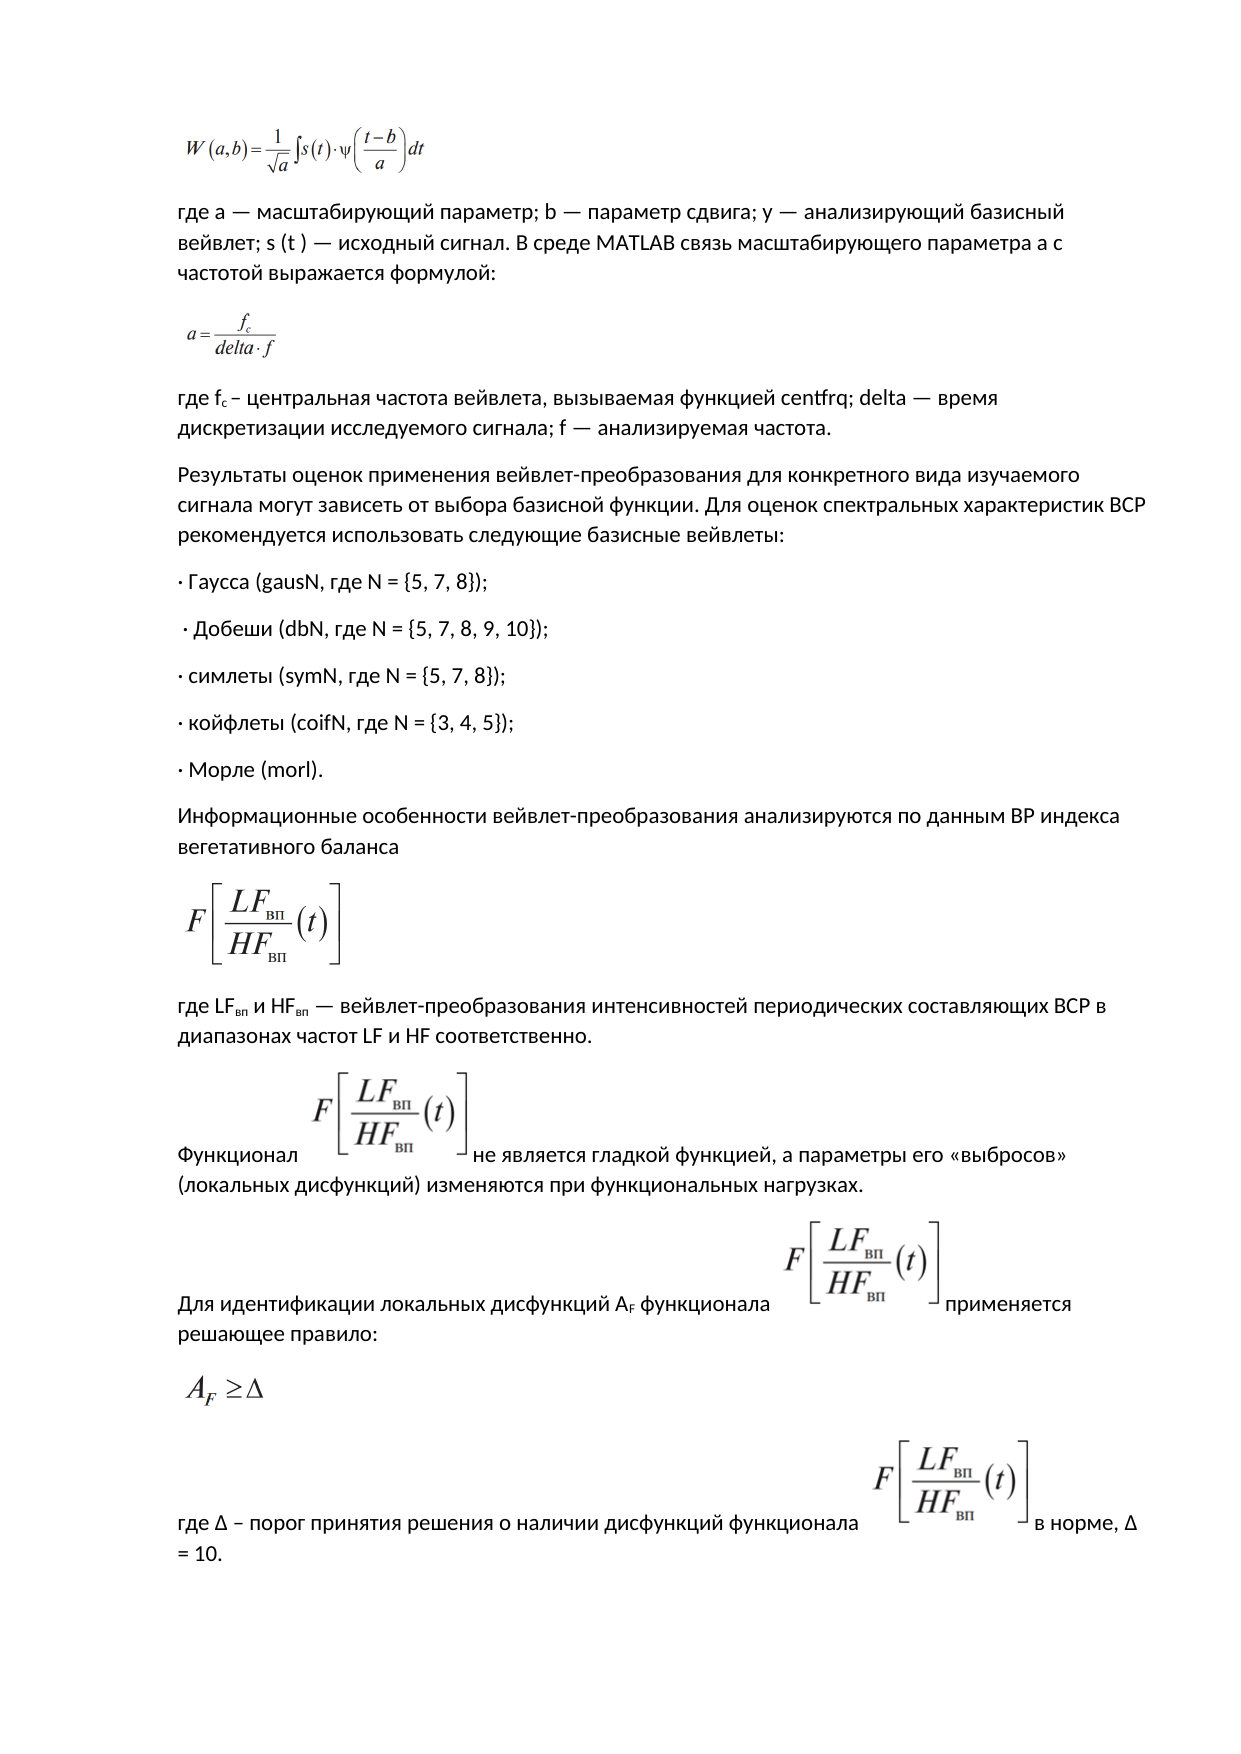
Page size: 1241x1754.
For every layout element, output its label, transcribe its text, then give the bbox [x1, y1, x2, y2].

text · симлеты (symN, где N = {5, 7, 8}); [177, 661, 1152, 689]
text Для идентификации локальных дисфункций AF функционала применяется решающее правило: [177, 1217, 1152, 1347]
text где LFвп и HFвп — вейвлет-преобразования интенсивностей периодических составляющих ВСР в диапазонах частот LF и HF соответственно. [177, 991, 1152, 1049]
text · Морле (morl). [177, 755, 1152, 783]
picture [864, 1436, 1034, 1531]
text где Δ – порог принятия решения о наличии дисфункций функционала в норме, Δ = 10. [177, 1437, 1152, 1567]
text · койфлеты (coifN, где N = {3, 4, 5}); [177, 708, 1152, 736]
picture [775, 1217, 945, 1312]
picture [303, 1068, 473, 1163]
text где a — масштабирующий параметр; b — параметр сдвига; y — анализирующий базисный вейвлет; s (t ) — исходный сигнал. В среде MATLAB связь масштабирующего параметра а с частотой выражается формулой: [177, 197, 1152, 286]
text Результаты оценок применения вейвлет-преобразования для конкретного вида изучаемого сигнала могут зависеть от выбора базисной функции. Для оценок спектральных характеристик ВСР рекомендуется использовать следующие базисные вейвлеты: [177, 460, 1152, 548]
text Информационные особенности вейвлет-преобразования анализируются по данным ВР индекса вегетативного баланса [177, 802, 1152, 860]
text · Гаусса (gausN, где N = {5, 7, 8}); [177, 567, 1152, 595]
picture [177, 1366, 270, 1418]
picture [177, 304, 277, 364]
text Функционал не является гладкой функцией, а параметры его «выбросов» (локальных дисфункций) изменяются при функциональных нагрузках. [177, 1068, 1152, 1198]
text где fc – центральная частота вейвлета, вызываемая функцией centfrq; delta — время дискретизации исследуемого сигнала; f — анализируемая частота. [177, 383, 1152, 441]
picture [177, 118, 429, 179]
picture [177, 878, 346, 973]
text · Добеши (dbN, где N = {5, 7, 8, 9, 10}); [177, 614, 1152, 642]
